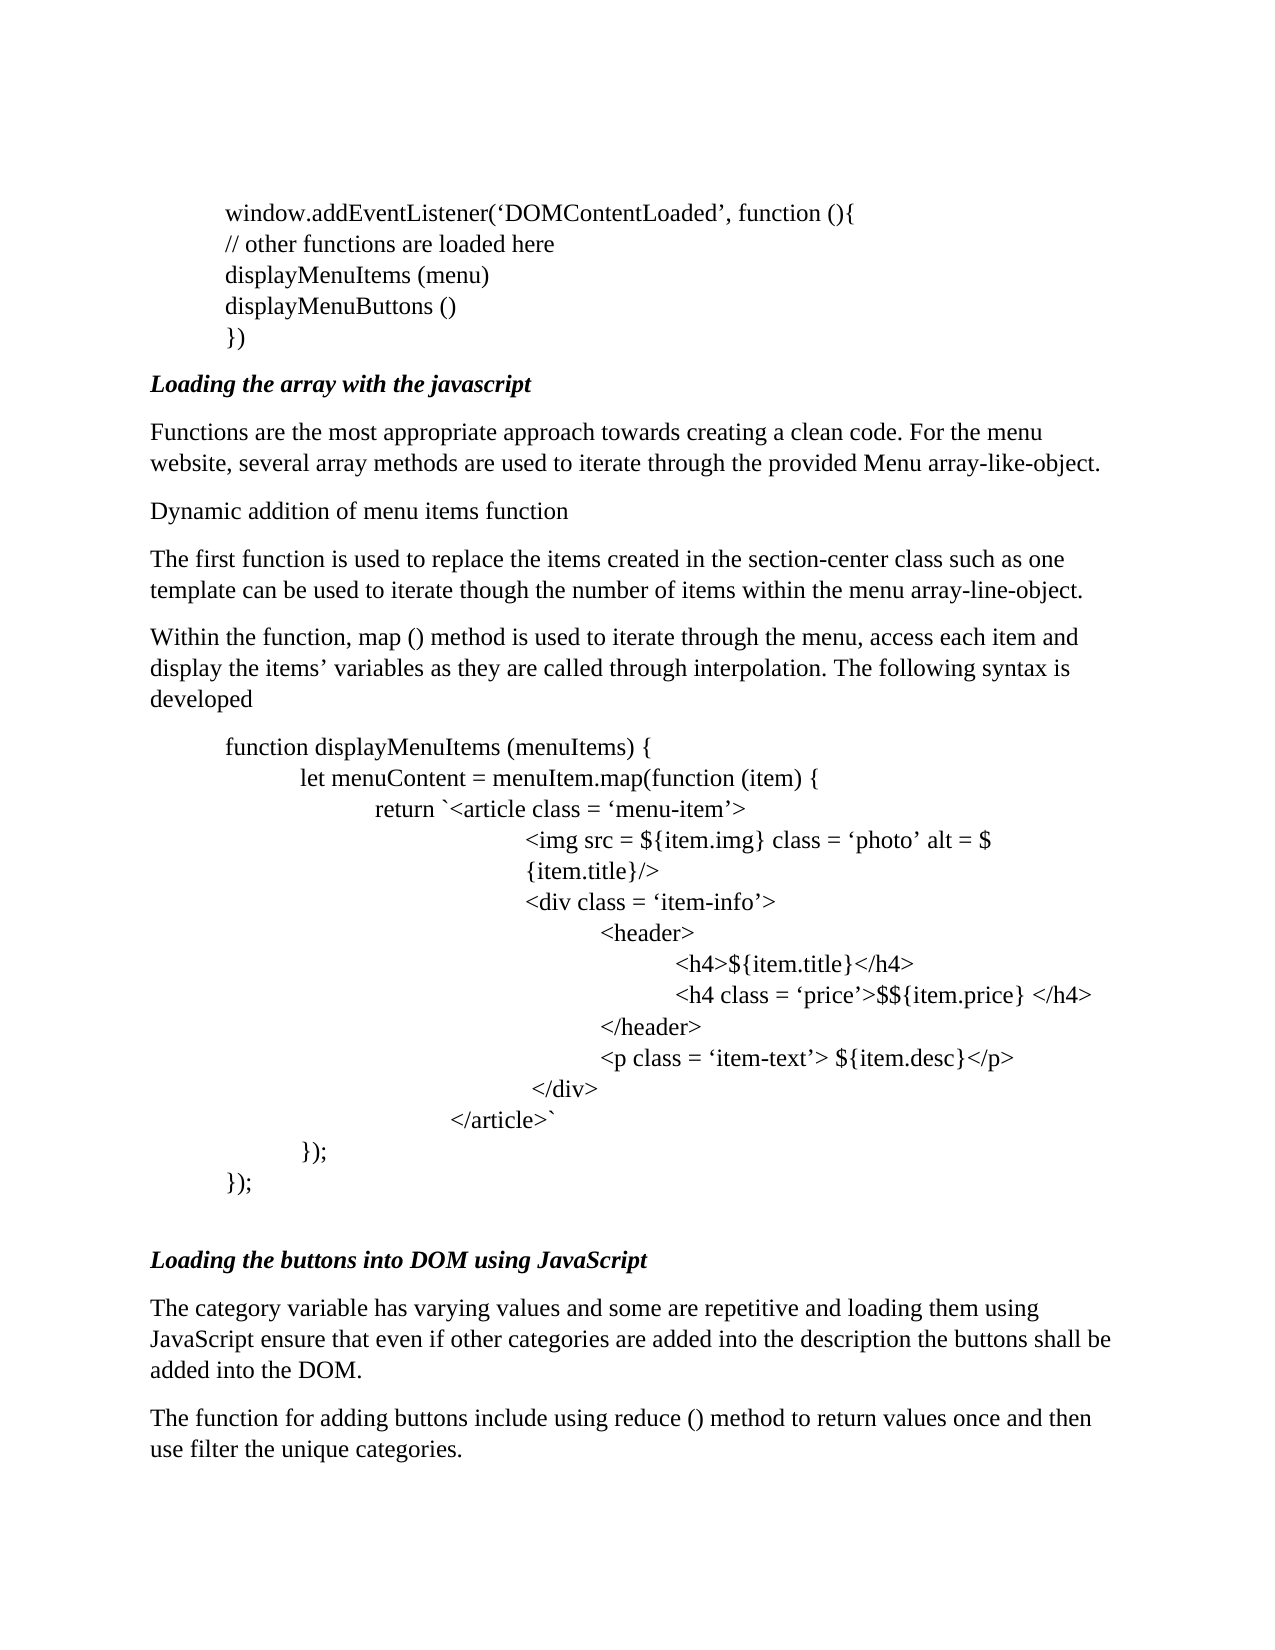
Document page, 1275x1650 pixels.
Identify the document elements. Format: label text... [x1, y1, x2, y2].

text Loading the buttons into DOM using JavaScript [150, 1246, 1125, 1274]
text <header> [525, 918, 1125, 947]
text let menuContent = menuItem.map(function (item) { [150, 763, 1125, 792]
text <img src = ${item.img} class = ‘photo’ alt = ${item.title}/> [525, 825, 1125, 885]
text </header> [525, 1012, 1125, 1040]
text </article>` [375, 1105, 1125, 1133]
text The category variable has varying values and some are repetitive and loading them using JavaScript ensure that even if other categories are added into the description the buttons shall be added into the DOM. [150, 1293, 1125, 1384]
text }); [225, 1136, 1125, 1164]
text }); [150, 1167, 1125, 1196]
text function displayMenuItems (menuItems) { [150, 732, 1125, 761]
text The function for adding buttons include using reduce () method to return values once and then use filter the unique categories. [150, 1403, 1125, 1463]
text displayMenuButtons () [150, 291, 1125, 319]
text Loading the array with the javascript [150, 369, 1125, 398]
text The first function is used to replace the items created in the section-center class such as one template can be used to iterate though the number of items within the menu array-line-object. [150, 544, 1125, 603]
text return `<article class = ‘menu-item’> [150, 794, 1125, 823]
text <div class = ‘item-info’> [450, 887, 1125, 916]
text <p class = ‘item-text’> ${item.desc}</p> [525, 1043, 1125, 1071]
text Functions are the most appropriate approach towards creating a clean code. For the menu website, several array methods are used to iterate through the provided Menu array-like-object. [150, 417, 1125, 477]
text }) [150, 322, 1125, 351]
text window.addEventListener(‘DOMContentLoaded’, function (){ [150, 198, 1125, 226]
text <h4 class = ‘price’>$${item.price} </h4> [600, 981, 1125, 1009]
text Within the function, map () method is used to iterate through the menu, access each item and display the items’ variables as they are called through interpolation. The following syntax is developed [150, 622, 1125, 713]
text displayMenuItems (menu) [150, 260, 1125, 288]
text <h4>${item.title}</h4> [600, 949, 1125, 978]
text </div> [450, 1074, 1125, 1102]
text Dynamic addition of menu items function [150, 496, 1125, 525]
text // other functions are loaded here [150, 229, 1125, 257]
